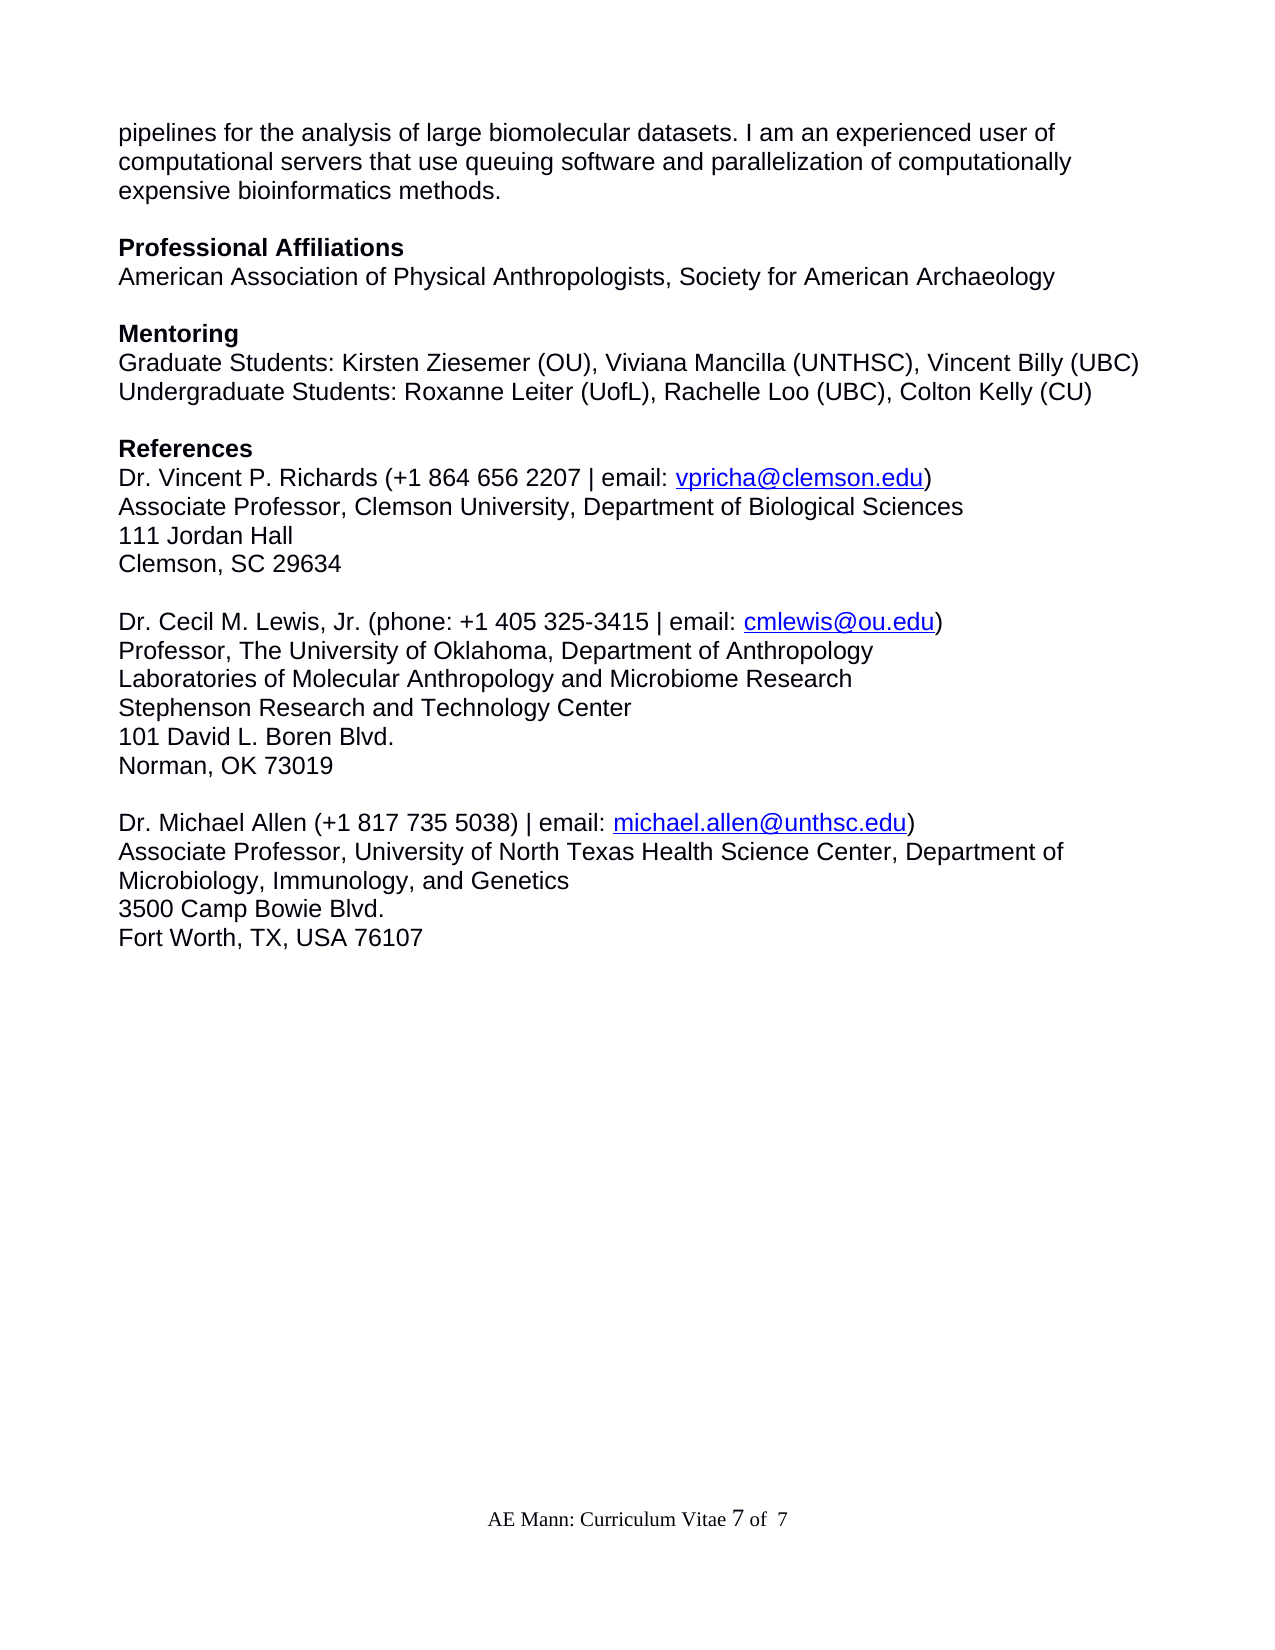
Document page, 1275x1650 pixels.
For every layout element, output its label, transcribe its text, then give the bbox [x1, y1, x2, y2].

text Clemson, SC 29634 [118, 549, 1157, 578]
text Dr. Vincent P. Richards (+1 864 656 2207 | email: vpricha@clemson.edu) [118, 463, 1157, 492]
text Laboratories of Molecular Anthropology and Microbiome Research [118, 664, 1157, 693]
text Graduate Students: Kirsten Ziesemer (OU), Viviana Mancilla (UNTHSC), Vincent Billy (UBC) [118, 348, 1157, 377]
text Norman, OK 73019 [118, 751, 1157, 779]
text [118, 118, 1157, 204]
text Undergraduate Students: Roxanne Leiter (UofL), Rachelle Loo (UBC), Colton Kelly (CU) [118, 377, 1157, 406]
text Associate Professor, Clemson University, Department of Biological Sciences [118, 492, 1157, 521]
text References [118, 434, 1157, 463]
text Professor, The University of Oklahoma, Department of Anthropology [118, 636, 1157, 664]
text 3500 Camp Bowie Blvd. [118, 894, 1157, 923]
text American Association of Physical Anthropologists, Society for American Archaeology [118, 262, 1157, 291]
text Fort Worth, TX, USA 76107 [118, 923, 1157, 952]
text Dr. Cecil M. Lewis, Jr. (phone: +1 405 325-3415 | email: cmlewis@ou.edu) [118, 607, 1157, 636]
text 101 David L. Boren Blvd. [118, 722, 1157, 751]
text 111 Jordan Hall [118, 521, 1157, 549]
text Mentoring [118, 319, 1157, 348]
text Associate Professor, University of North Texas Health Science Center, Department of Microbiology, Immunology, and Genetics [118, 837, 1157, 894]
text Professional Affiliations [118, 233, 1157, 262]
text Dr. Michael Allen (+1 817 735 5038) | email: michael.allen@unthsc.edu) [118, 808, 1157, 837]
text Stephenson Research and Technology Center [118, 693, 1157, 722]
